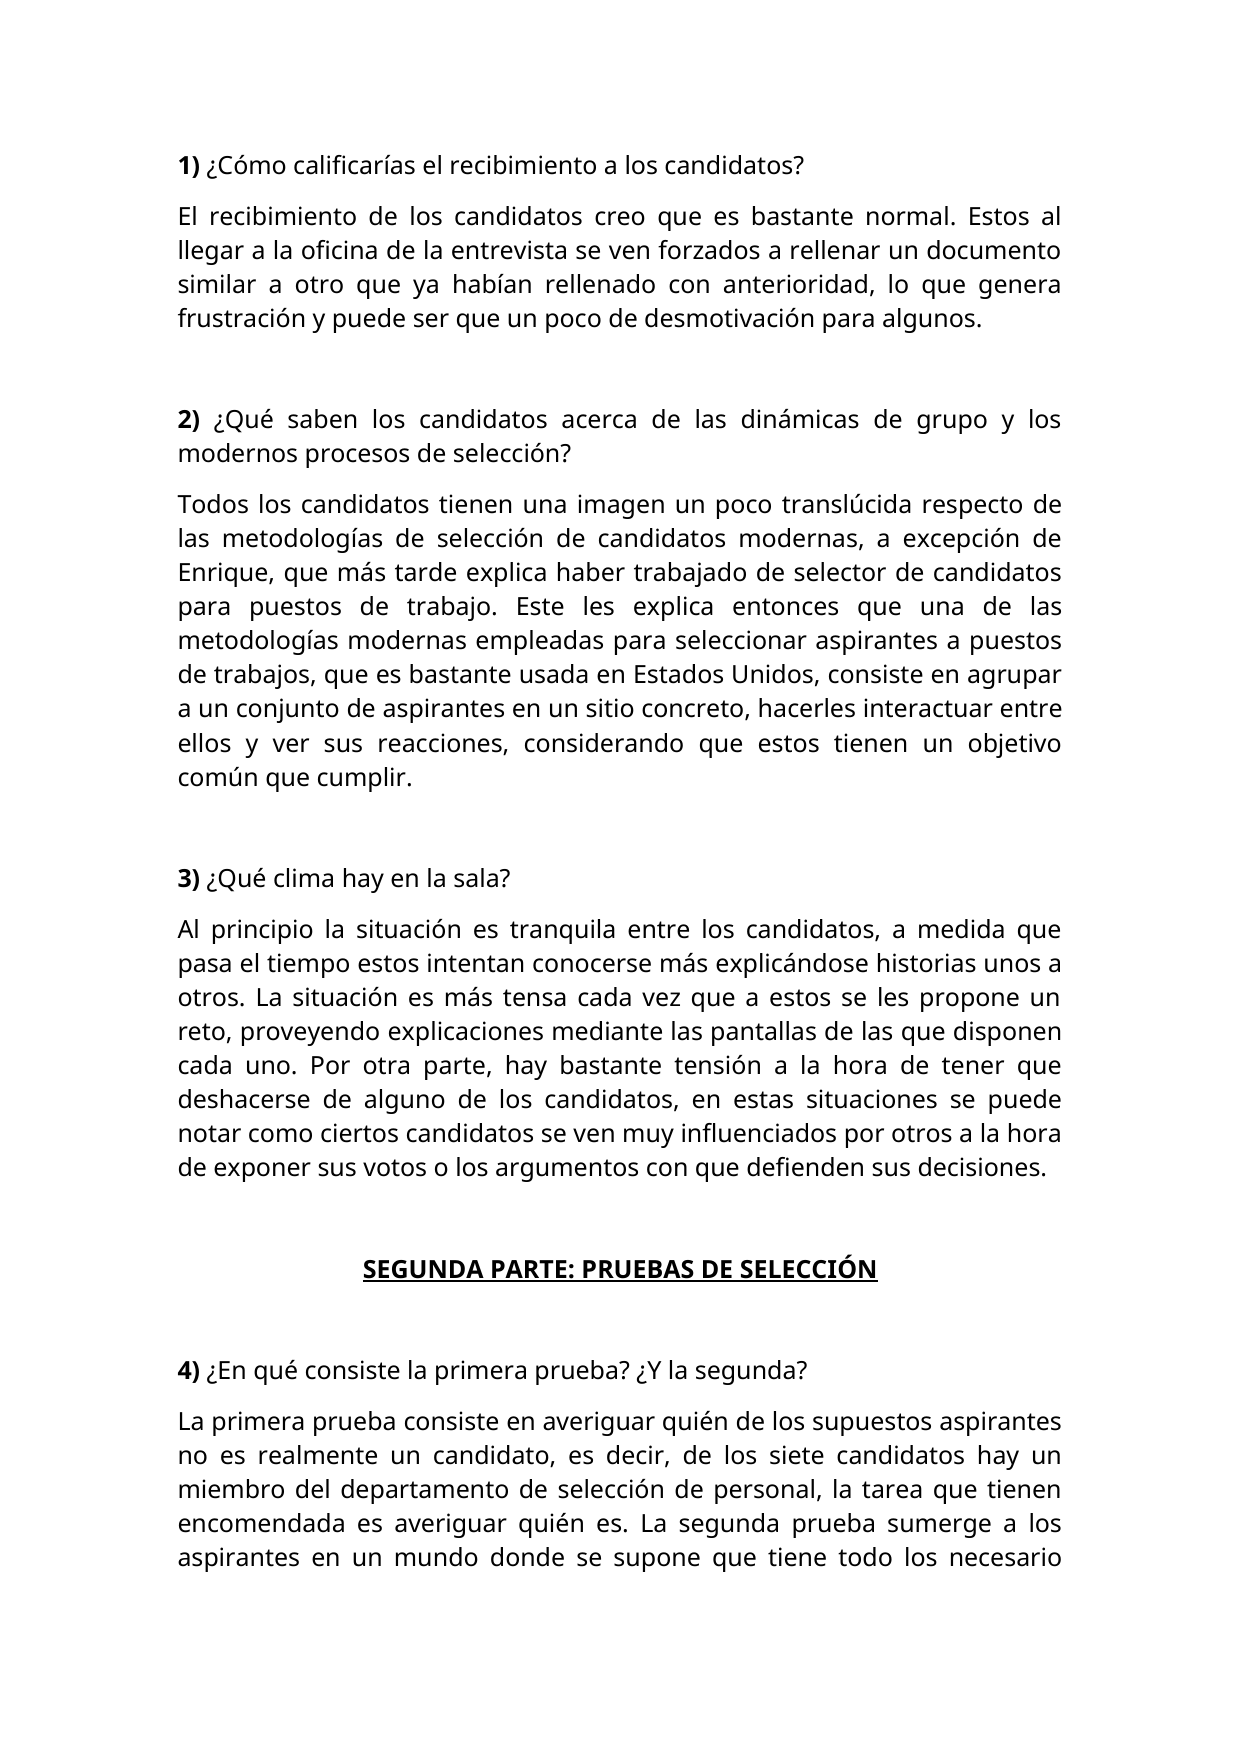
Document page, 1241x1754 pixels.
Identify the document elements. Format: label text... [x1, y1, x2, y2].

text Al principio la situación es tranquila entre los candidatos, a medida que pasa el tiempo estos intentan conocerse más explicándose historias unos a otros. La situación es más tensa cada vez que a estos se les propone un reto, proveyendo explicaciones mediante las pantallas de las que disponen cada uno. Por otra parte, hay bastante tensión a la hora de tener que deshacerse de alguno de los candidatos, en estas situaciones se puede notar como ciertos candidatos se ven muy influenciados por otros a la hora de exponer sus votos o los argumentos con que defienden sus decisiones. [177, 911, 1063, 1184]
text El recibimiento de los candidatos creo que es bastante normal. Estos al llegar a la oficina de la entrevista se ven forzados a rellenar un documento similar a otro que ya habían rellenado con anterioridad, lo que genera frustración y puede ser que un poco de desmotivación para algunos. [177, 198, 1063, 334]
text 1) ¿Cómo calificarías el recibimiento a los candidatos? [177, 148, 1063, 182]
text SEGUNDA PARTE: PRUEBAS DE SELECCIÓN [177, 1251, 1063, 1285]
text 4) ¿En qué consiste la primera prueba? ¿Y la segunda? [177, 1353, 1063, 1387]
text 3) ¿Qué clima hay en la sala? [177, 861, 1063, 895]
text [177, 1403, 1063, 1574]
text Todos los candidatos tienen una imagen un poco translúcida respecto de las metodologías de selección de candidatos modernas, a excepción de Enrique, que más tarde explica haber trabajado de selector de candidatos para puestos de trabajo. Este les explica entonces que una de las metodologías modernas empleadas para seleccionar aspirantes a puestos de trabajos, que es bastante usada en Estados Unidos, consiste en agrupar a un conjunto de aspirantes en un sitio concreto, hacerles interactuar entre ellos y ver sus reacciones, considerando que estos tienen un objetivo común que cumplir. [177, 487, 1063, 793]
text 2) ¿Qué saben los candidatos acerca de las dinámicas de grupo y los modernos procesos de selección? [177, 402, 1063, 470]
